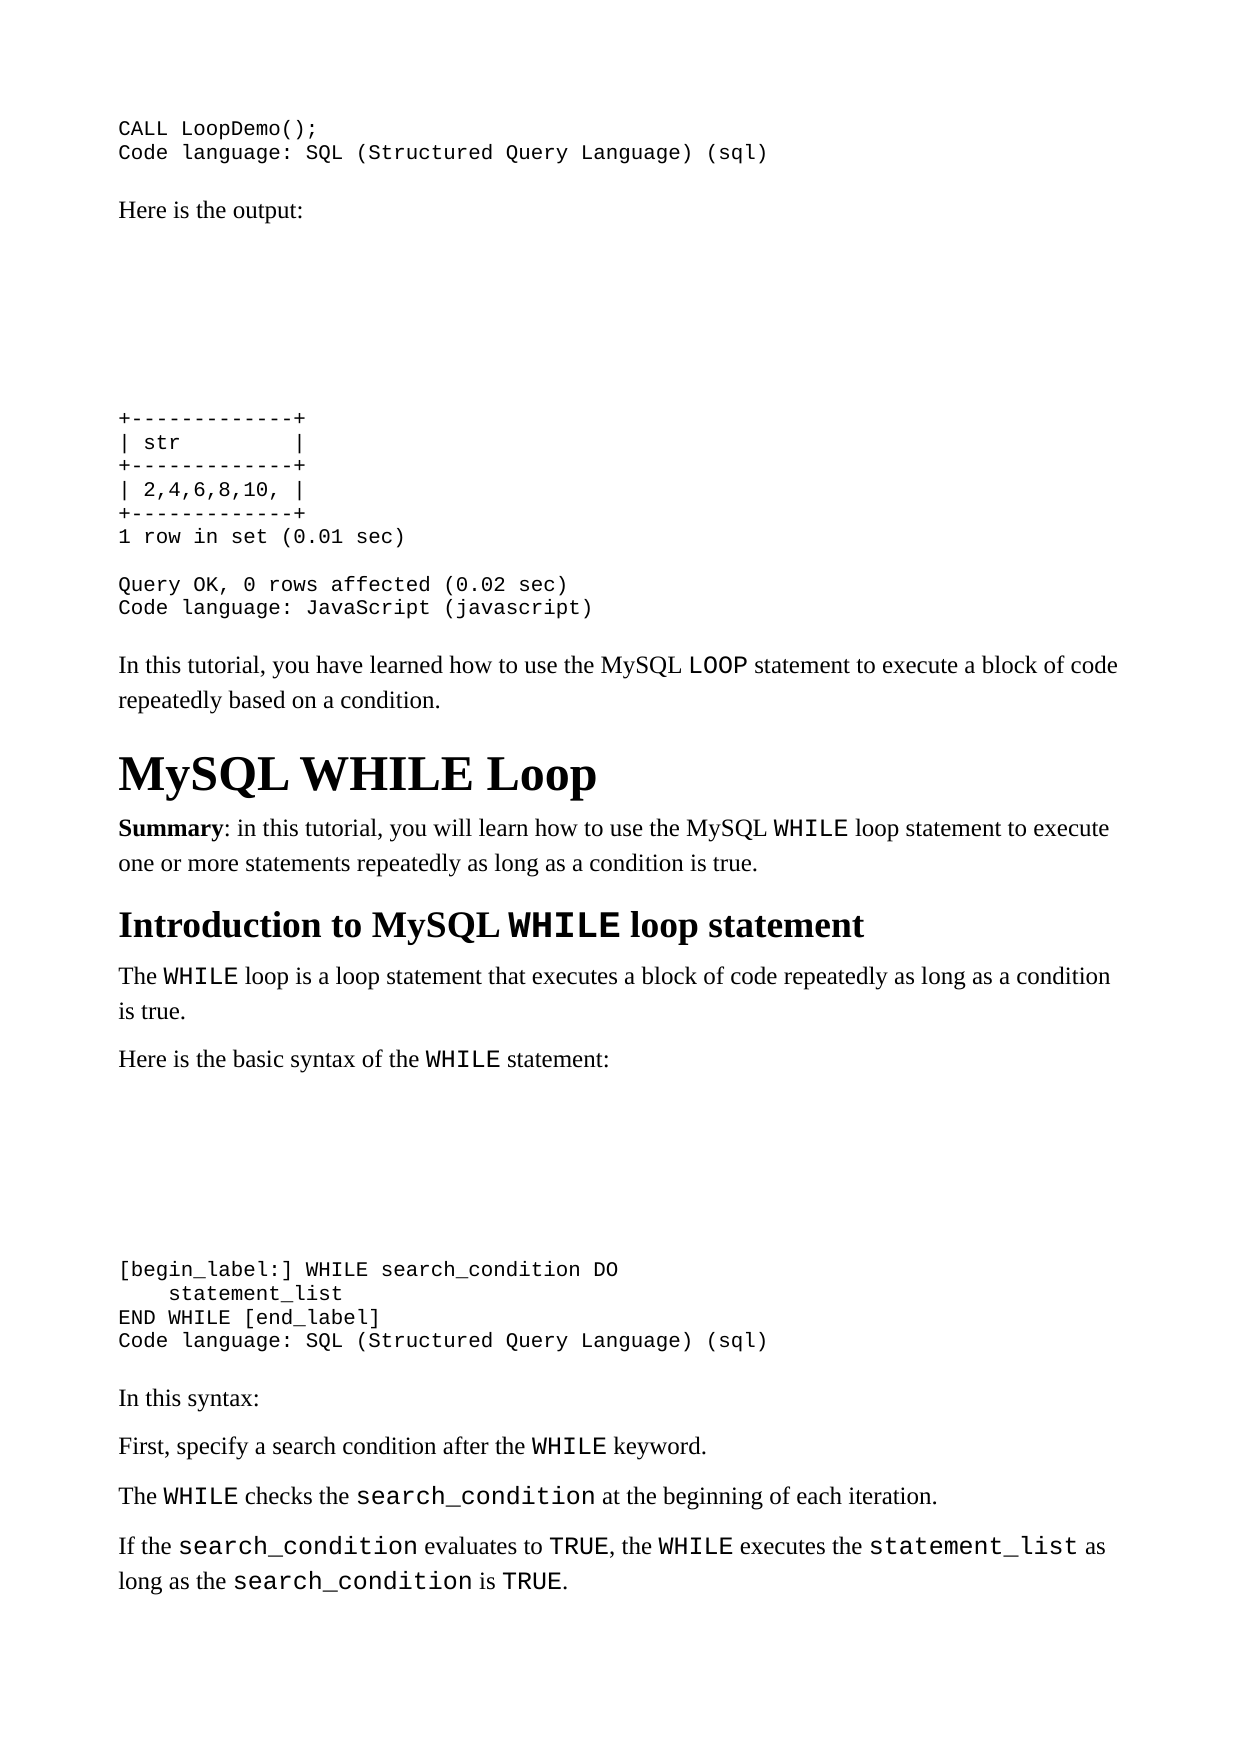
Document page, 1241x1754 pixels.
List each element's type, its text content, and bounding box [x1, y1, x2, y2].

text In this syntax: [118, 1383, 1122, 1412]
text +-------------+ [118, 503, 1122, 526]
text Query OK, 0 rows affected (0.02 sec) [118, 573, 1122, 597]
text | 2,4,6,8,10, | [118, 479, 1122, 503]
text Here is the output: [118, 195, 1122, 224]
text 1 row in set (0.01 sec) [118, 526, 1122, 550]
text Here is the basic syntax of the WHILE statement: [118, 1044, 1122, 1075]
text Code language: SQL (Structured Query Language) (sql) [118, 1330, 1122, 1354]
subtitle Introduction to MySQL WHILE loop statement [118, 902, 1122, 949]
text | str | [118, 432, 1122, 455]
text In this tutorial, you have learned how to use the MySQL LOOP statement to execute a block of code repeatedly based on a condition. [118, 650, 1122, 714]
text Code language: JavaScript (javascript) [118, 597, 1122, 621]
text First, specify a search condition after the WHILE keyword. [118, 1431, 1122, 1462]
text +-------------+ [118, 455, 1122, 479]
text CALL LoopDemo(); [118, 118, 1122, 142]
subtitle MySQL WHILE Loop [118, 743, 1122, 801]
text +-------------+ [118, 408, 1122, 432]
text The WHILE checks the search_condition at the beginning of each iteration. [118, 1481, 1122, 1512]
text Summary: in this tutorial, you will learn how to use the MySQL WHILE loop statement to execute one or more statements repeatedly as long as a condition is true. [118, 813, 1122, 877]
text END WHILE [end_label] [118, 1307, 1122, 1330]
text Code language: SQL (Structured Query Language) (sql) [118, 142, 1122, 165]
text If the search_condition evaluates to TRUE, the WHILE executes the statement_list as long as the search_condition is TRUE. [118, 1531, 1122, 1597]
text The WHILE loop is a loop statement that executes a block of code repeatedly as long as a condition is true. [118, 961, 1122, 1025]
text [begin_label:] WHILE search_condition DO [118, 1259, 1122, 1283]
text statement_list [118, 1283, 1122, 1307]
